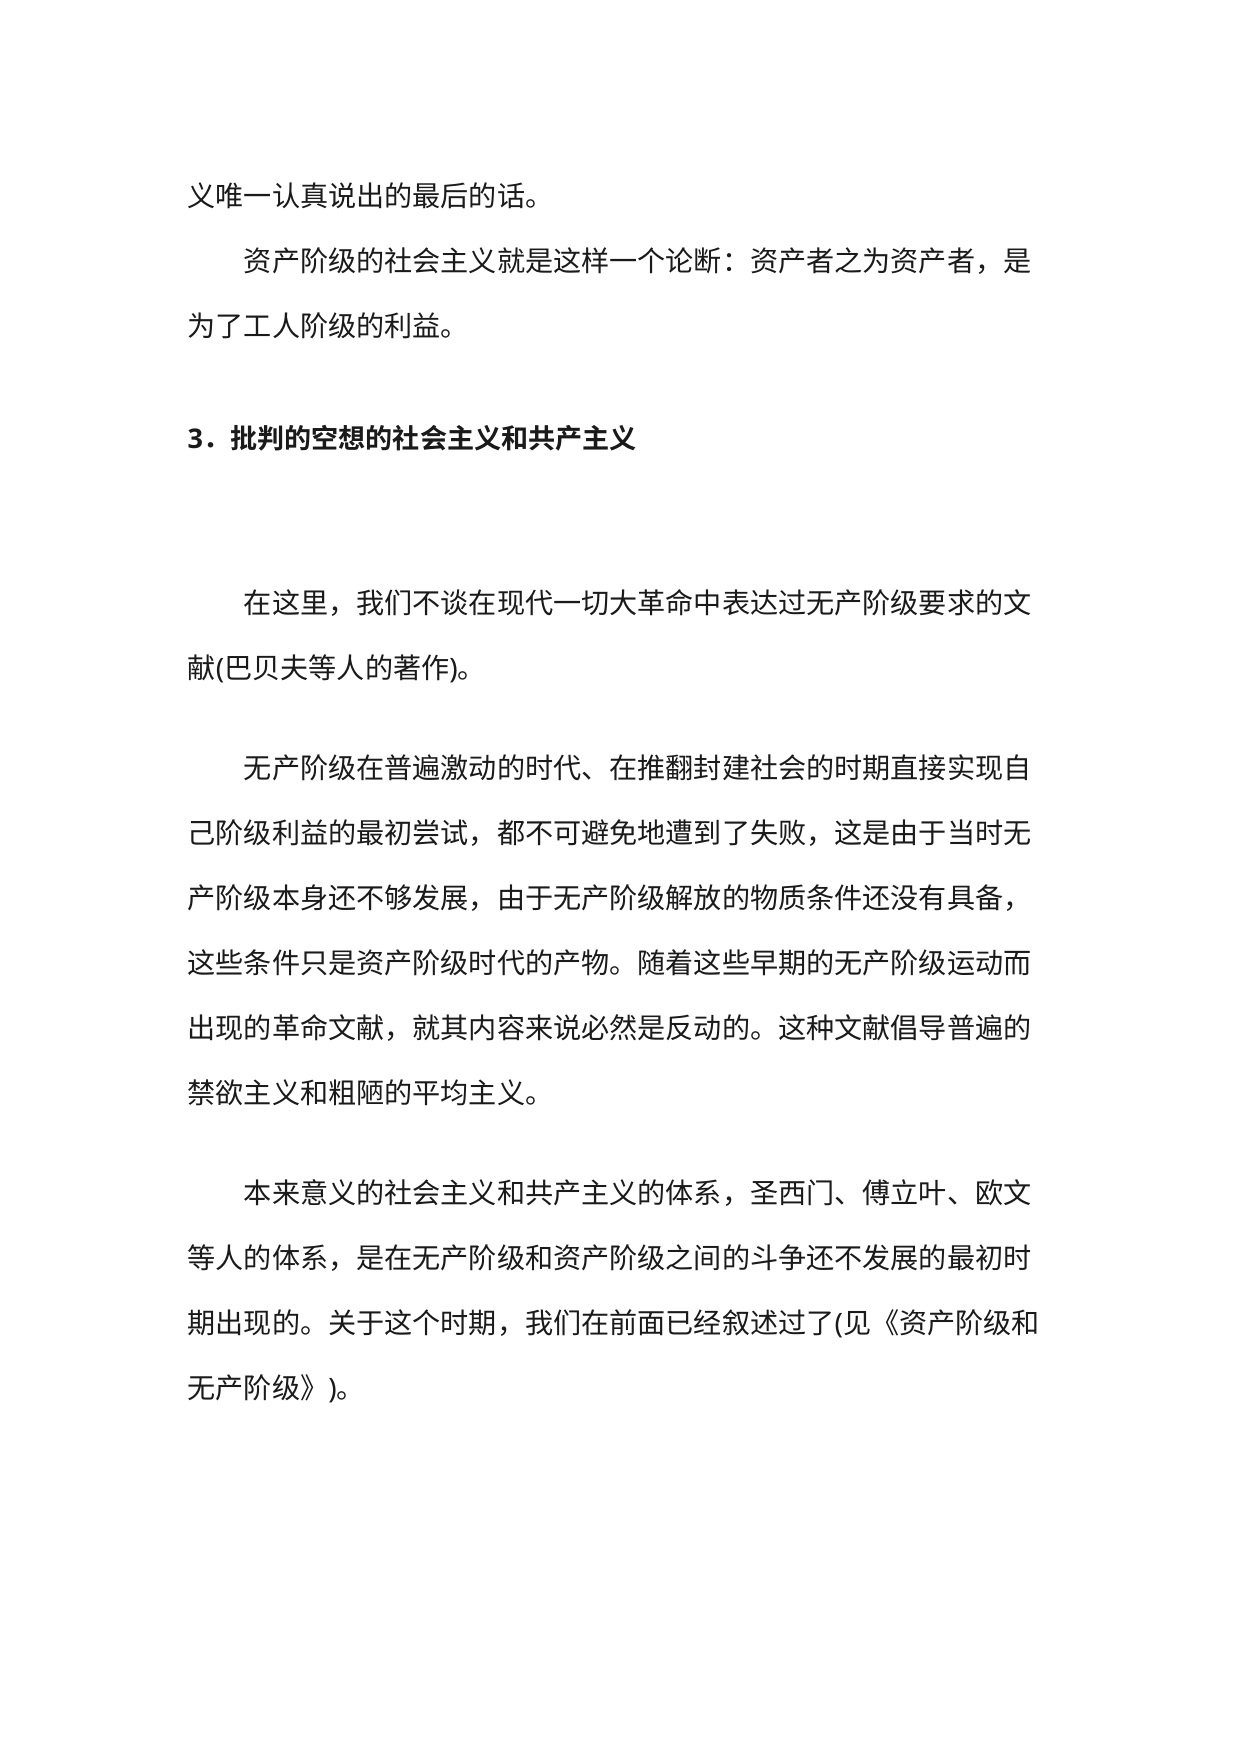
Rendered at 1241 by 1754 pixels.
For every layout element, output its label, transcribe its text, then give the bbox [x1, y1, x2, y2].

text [187, 162, 1053, 357]
text 本来意义的社会主义和共产主义的体系，圣西门、傅立叶、欧文等人的体系，是在无产阶级和资产阶级之间的斗争还不发展的最初时期出现的。关于这个时期，我们在前面已经叙述过了(见《资产阶级和无产阶级》)。 [187, 1159, 1053, 1419]
text 无产阶级在普遍激动的时代、在推翻封建社会的时期直接实现自己阶级利益的最初尝试，都不可避免地遭到了失败，这是由于当时无产阶级本身还不够发展，由于无产阶级解放的物质条件还没有具备，这些条件只是资产阶级时代的产物。随着这些早期的无产阶级运动而出现的革命文献，就其内容来说必然是反动的。这种文献倡导普遍的禁欲主义和粗陋的平均主义。 [187, 734, 1053, 1124]
text 3．批判的空想的社会主义和共产主义 [187, 405, 1053, 470]
text 在这里，我们不谈在现代一切大革命中表达过无产阶级要求的文献(巴贝夫等人的著作)。 [187, 569, 1053, 699]
